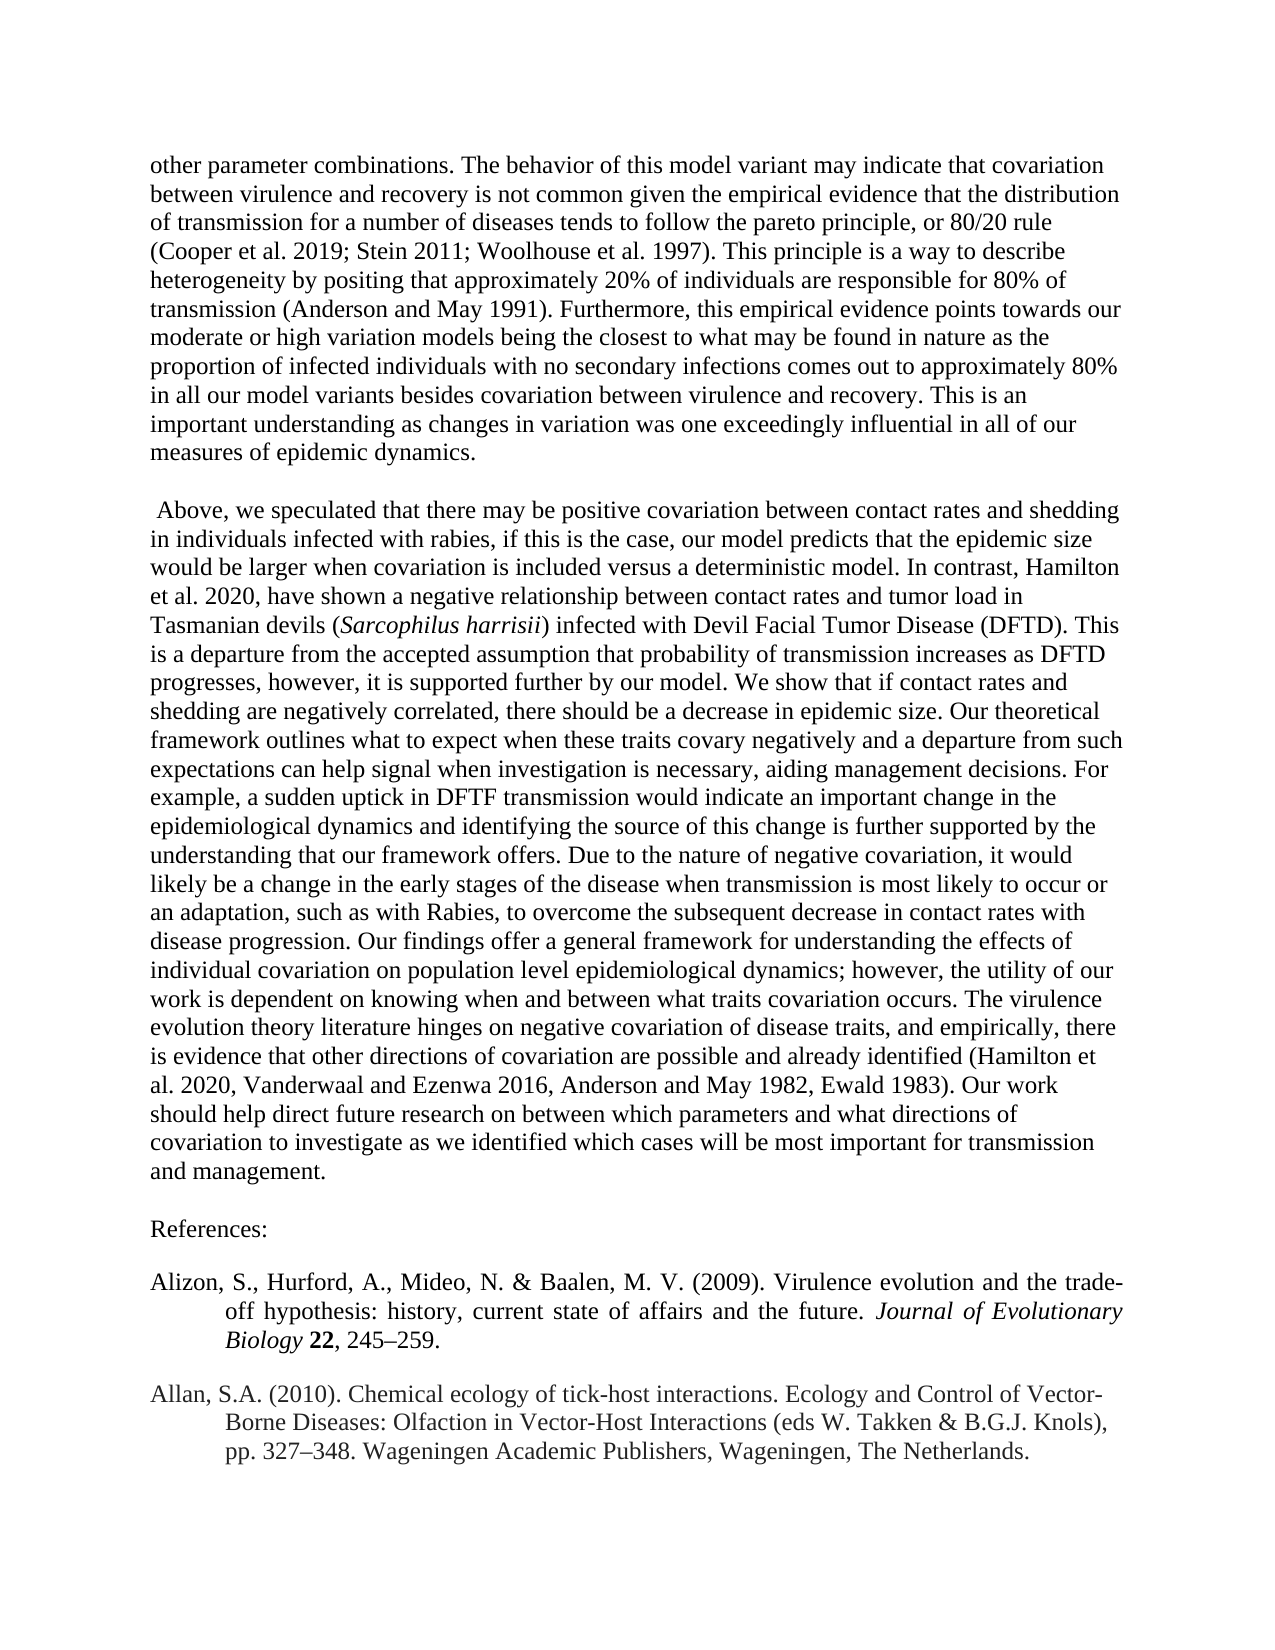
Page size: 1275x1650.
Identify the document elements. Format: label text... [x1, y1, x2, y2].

text Alizon, S., Hurford, A., Mideo, N. & Baalen, M. V. (2009). Virulence evolution and the trade-off hypothesis: history, current state of affairs and the future. Journal of Evolutionary Biology 22, 245–259. [150, 1267, 1125, 1354]
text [150, 150, 1125, 466]
text References: [150, 1214, 1125, 1242]
text Above, we speculated that there may be positive covariation between contact rates and shedding in individuals infected with rabies, if this is the case, our model predicts that the epidemic size would be larger when covariation is included versus a deterministic model. In contrast, Hamilton et al. 2020, have shown a negative relationship between contact rates and tumor load in Tasmanian devils (Sarcophilus harrisii) infected with Devil Facial Tumor Disease (DFTD). This is a departure from the accepted assumption that probability of transmission increases as DFTD progresses, however, it is supported further by our model. We show that if contact rates and shedding are negatively correlated, there should be a decrease in epidemic size. Our theoretical framework outlines what to expect when these traits covary negatively and a departure from such expectations can help signal when investigation is necessary, aiding management decisions. For example, a sudden uptick in DFTF transmission would indicate an important change in the epidemiological dynamics and identifying the source of this change is further supported by the understanding that our framework offers. Due to the nature of negative covariation, it would likely be a change in the early stages of the disease when transmission is most likely to occur or an adaptation, such as with Rabies, to overcome the subsequent decrease in contact rates with disease progression. Our findings offer a general framework for understanding the effects of individual covariation on population level epidemiological dynamics; however, the utility of our work is dependent on knowing when and between what traits covariation occurs. The virulence evolution theory literature hinges on negative covariation of disease traits, and empirically, there is evidence that other directions of covariation are possible and already identified (Hamilton et al. 2020, Vanderwaal and Ezenwa 2016, Anderson and May 1982, Ewald 1983). Our work should help direct future research on between which parameters and what directions of covariation to investigate as we identified which cases will be most important for transmission and management. [150, 495, 1125, 1185]
text Allan, S.A. (2010). Chemical ecology of tick-host interactions. Ecology and Control of Vector-Borne Diseases: Olfaction in Vector-Host Interactions (eds W. Takken & B.G.J. Knols), pp. 327–348. Wageningen Academic Publishers, Wageningen, The Netherlands. [150, 1379, 1125, 1465]
